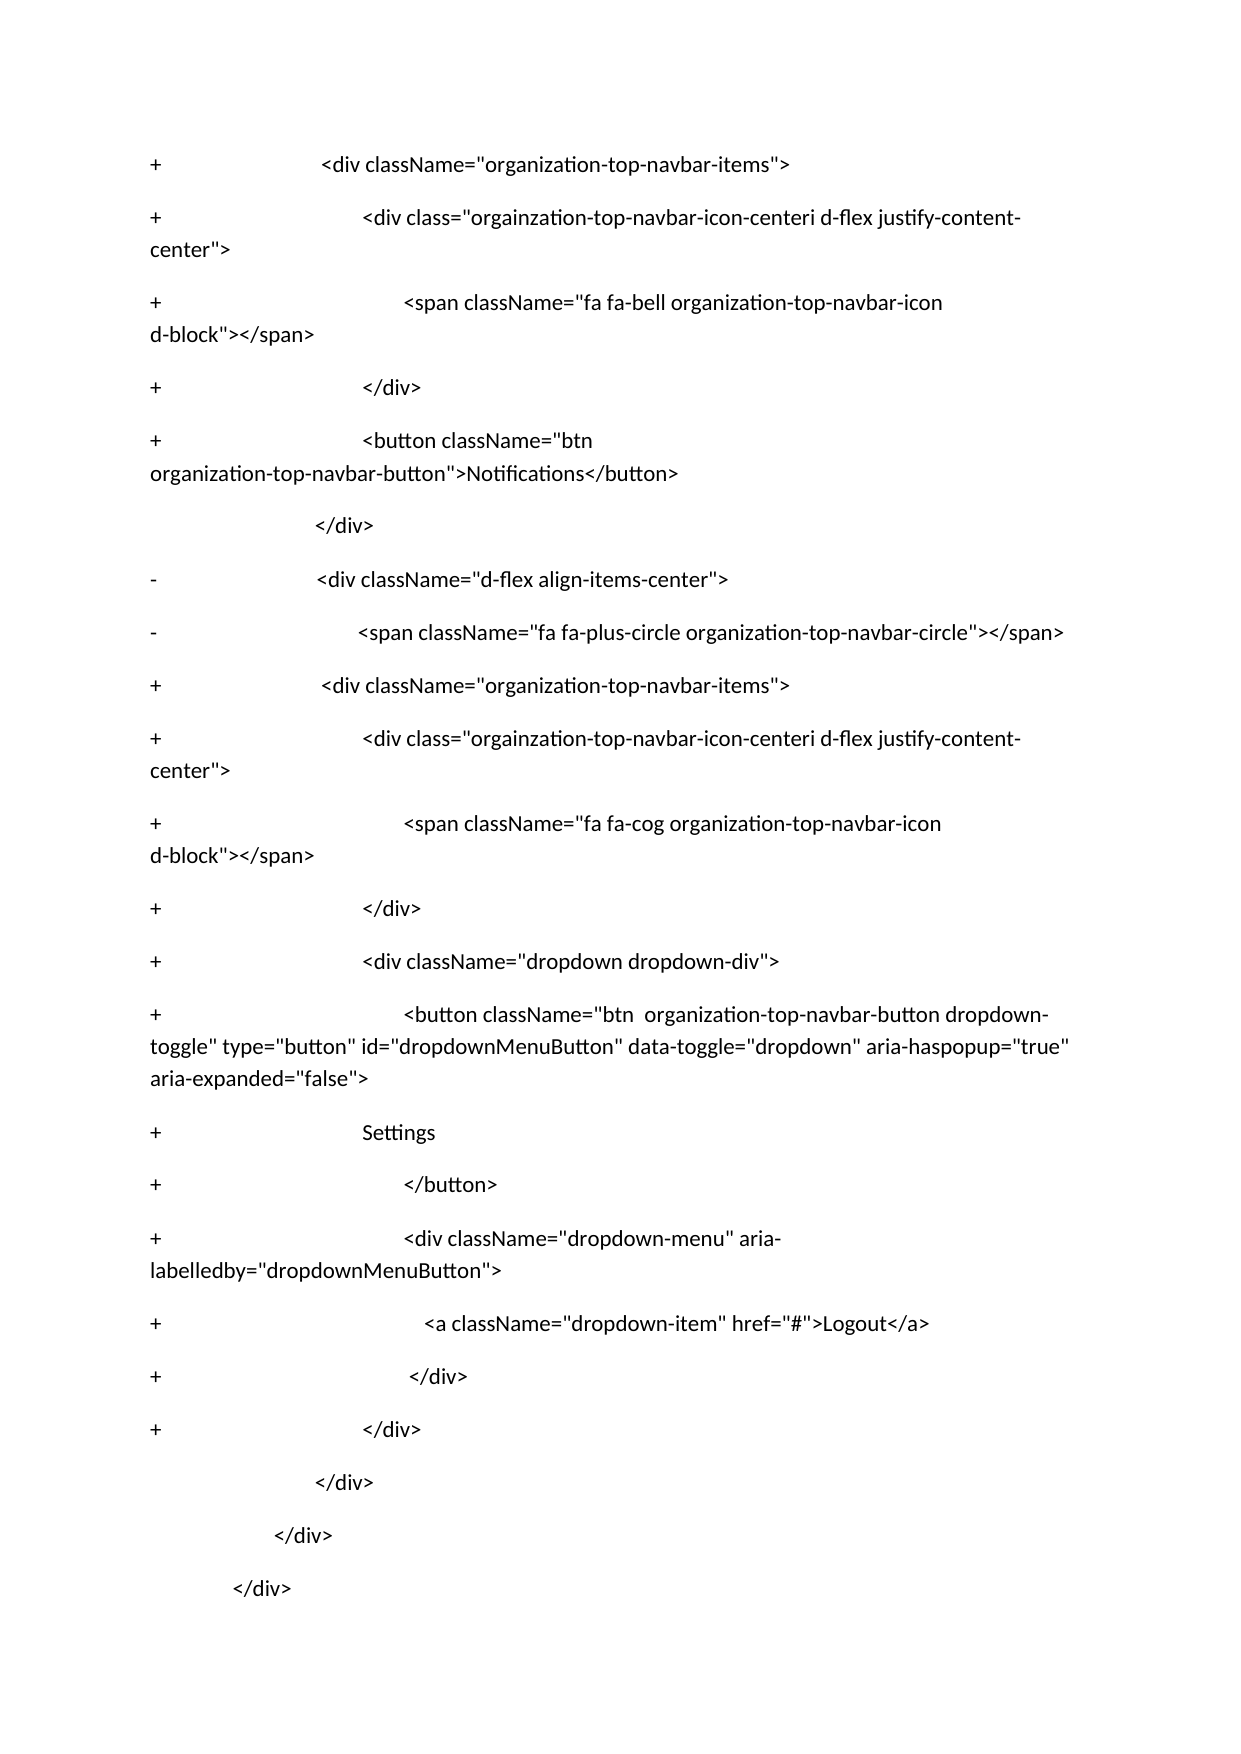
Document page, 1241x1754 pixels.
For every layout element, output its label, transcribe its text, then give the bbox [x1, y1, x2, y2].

text + Settings [150, 1118, 1090, 1146]
text + <div className="organization-top-navbar-items"> [150, 150, 1090, 178]
text + <span className="fa fa-cog organization-top-navbar-icon d-block"></span> [150, 809, 1090, 869]
text + <div className="organization-top-navbar-items"> [150, 671, 1090, 699]
text + </div> [150, 1362, 1090, 1390]
text + <button className="btn organization-top-navbar-button">Notifications</button> [150, 426, 1090, 487]
text </div> [150, 1468, 1090, 1496]
text + </div> [150, 1415, 1090, 1443]
text + </button> [150, 1171, 1090, 1199]
text + <div class="orgainzation-top-navbar-icon-centeri d-flex justify-content-center"> [150, 203, 1090, 263]
text + </div> [150, 894, 1090, 922]
text + <a className="dropdown-item" href="#">Logout</a> [150, 1309, 1090, 1337]
text </div> [150, 1574, 1090, 1602]
text + <button className="btn organization-top-navbar-button dropdown-toggle" type="button" id="dropdownMenuButton" data-toggle="dropdown" aria-haspopup="true" aria-expanded="false"> [150, 1000, 1090, 1093]
text + <div className="dropdown dropdown-div"> [150, 947, 1090, 975]
text - <div className="d-flex align-items-center"> [150, 565, 1090, 593]
text + </div> [150, 373, 1090, 401]
text </div> [150, 512, 1090, 540]
text + <div class="orgainzation-top-navbar-icon-centeri d-flex justify-content-center"> [150, 724, 1090, 784]
text + <div className="dropdown-menu" aria-labelledby="dropdownMenuButton"> [150, 1224, 1090, 1284]
text - <span className="fa fa-plus-circle organization-top-navbar-circle"></span> [150, 618, 1090, 646]
text </div> [150, 1521, 1090, 1549]
text + <span className="fa fa-bell organization-top-navbar-icon d-block"></span> [150, 288, 1090, 348]
